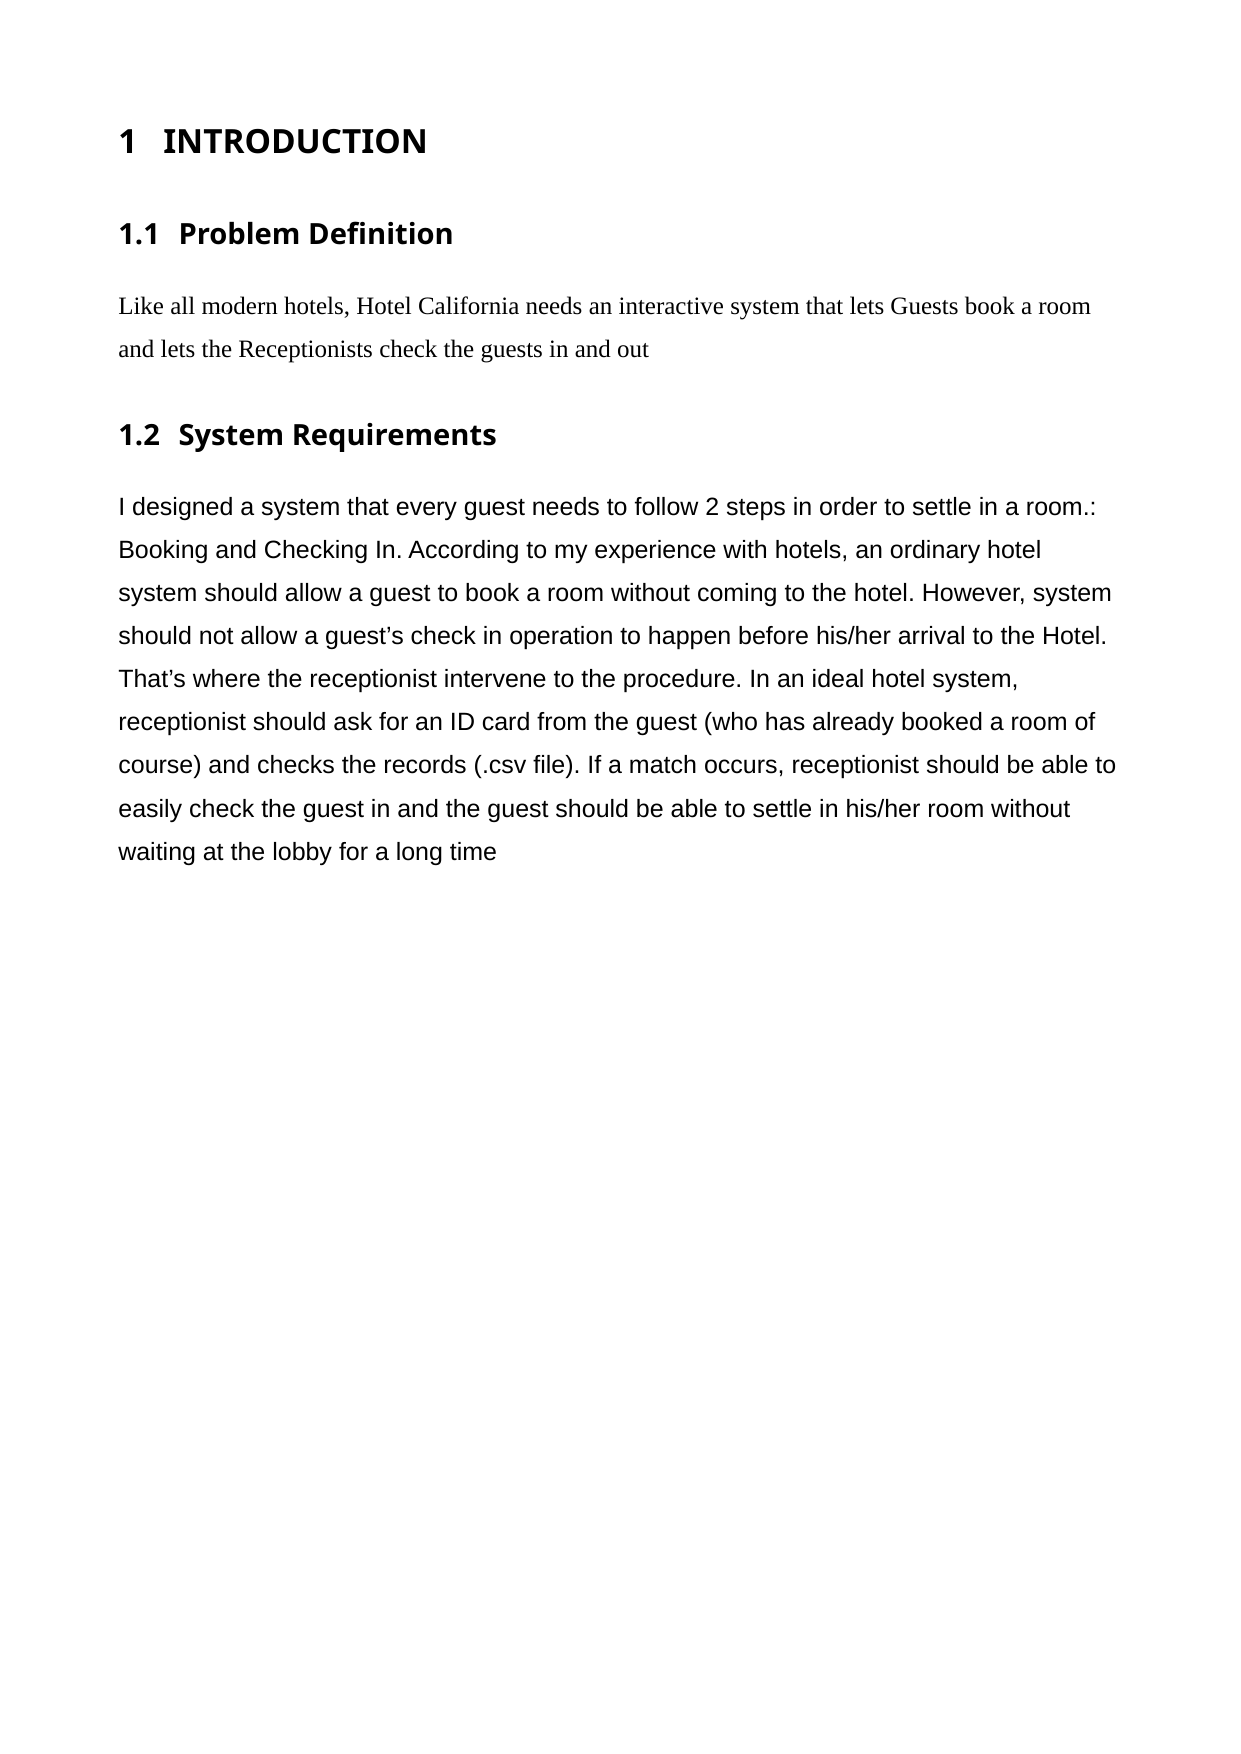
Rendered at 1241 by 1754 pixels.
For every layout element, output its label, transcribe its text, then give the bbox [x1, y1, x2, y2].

text Like all modern hotels, Hotel California needs an interactive system that lets Guests book a room and lets the Receptionists check the guests in and out [118, 291, 1122, 363]
subtitle INTRODUCTION [118, 118, 1122, 163]
text I designed a system that every guest needs to follow 2 steps in order to settle in a room.: [118, 492, 1122, 520]
text Booking and Checking In. According to my experience with hotels, an ordinary hotel system should allow a guest to book a room without coming to the hotel. However, system should not allow a guest’s check in operation to happen before his/her arrival to the Hotel. That’s where the receptionist intervene to the procedure. In an ideal hotel system, receptionist should ask for an ID card from the guest (who has already booked a room of course) and checks the records (.csv file). If a match occurs, receptionist should be able to easily check the guest in and the guest should be able to settle in his/her room without waiting at the lobby for a long time [118, 535, 1122, 865]
subtitle Problem Definition [118, 213, 1122, 253]
subtitle System Requirements [118, 414, 1122, 454]
